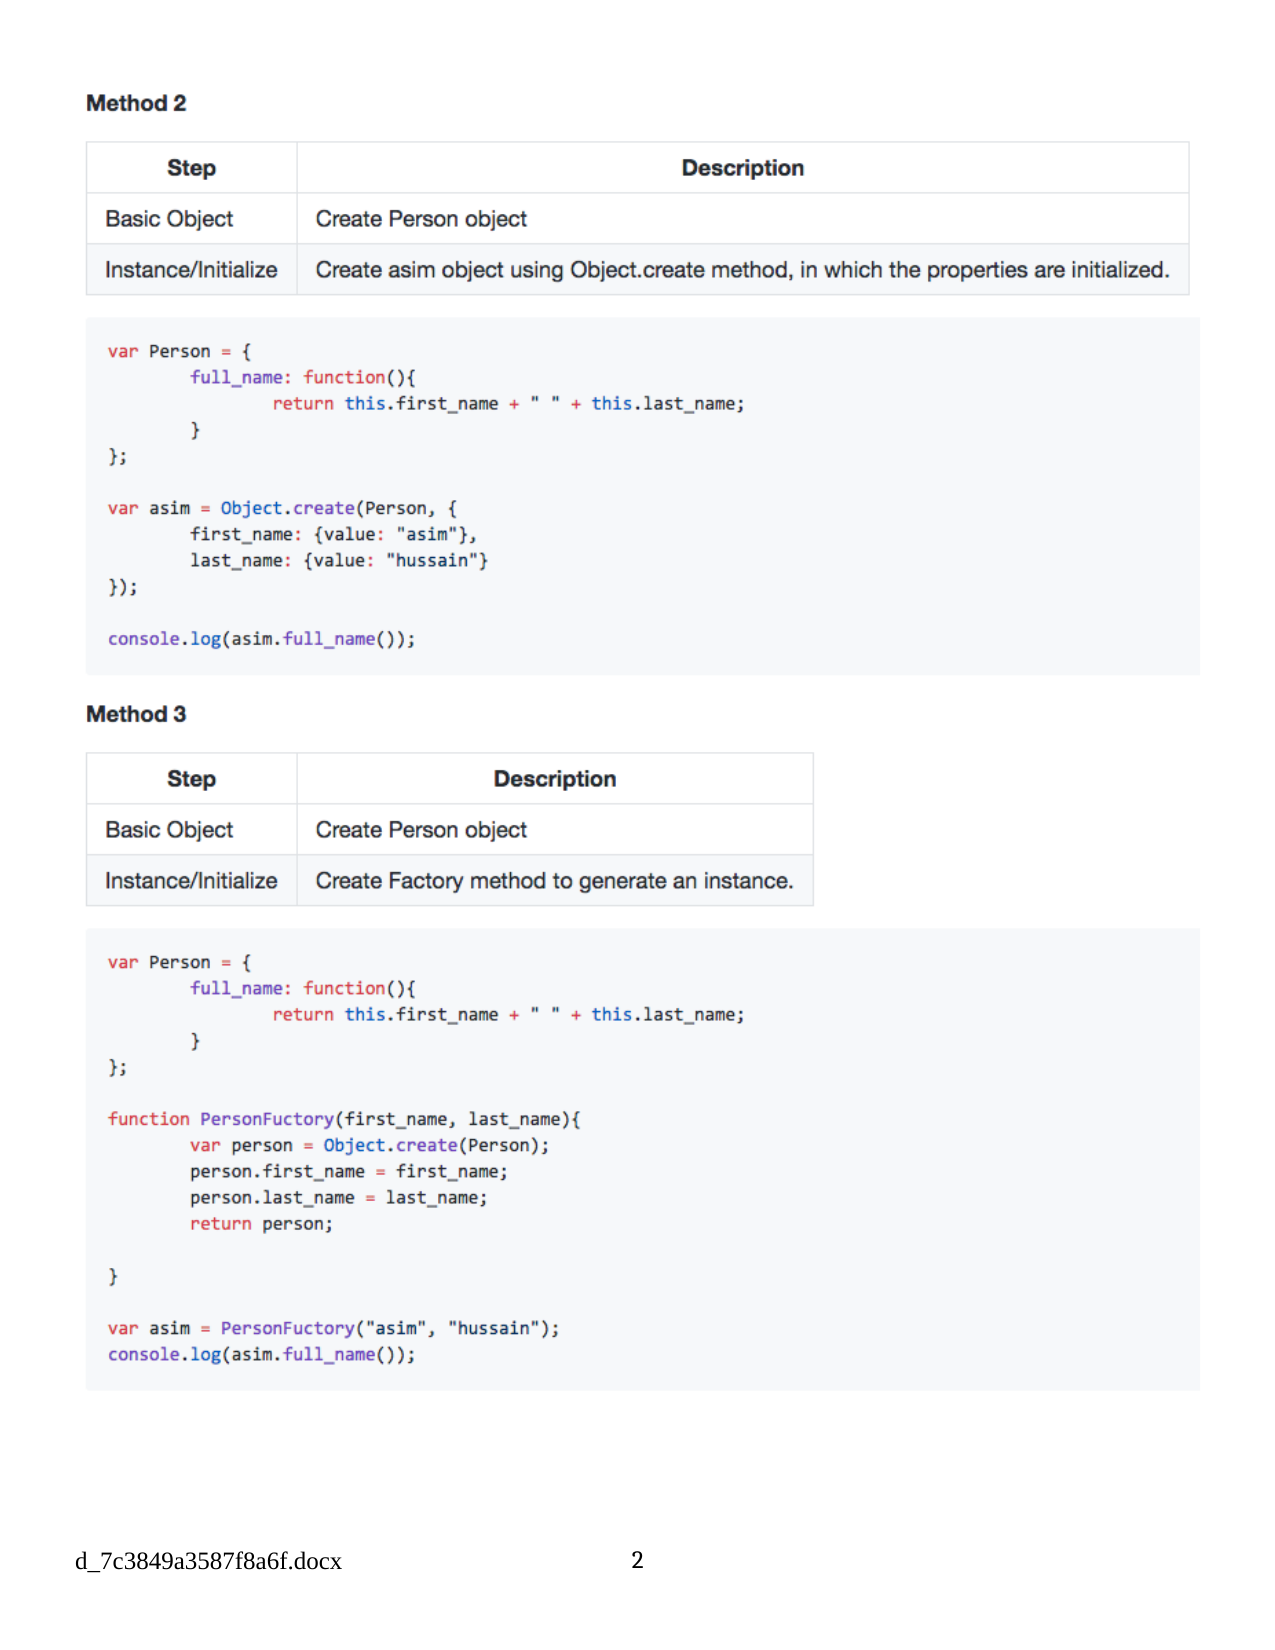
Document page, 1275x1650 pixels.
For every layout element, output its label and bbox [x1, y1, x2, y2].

picture [75, 75, 1200, 1395]
